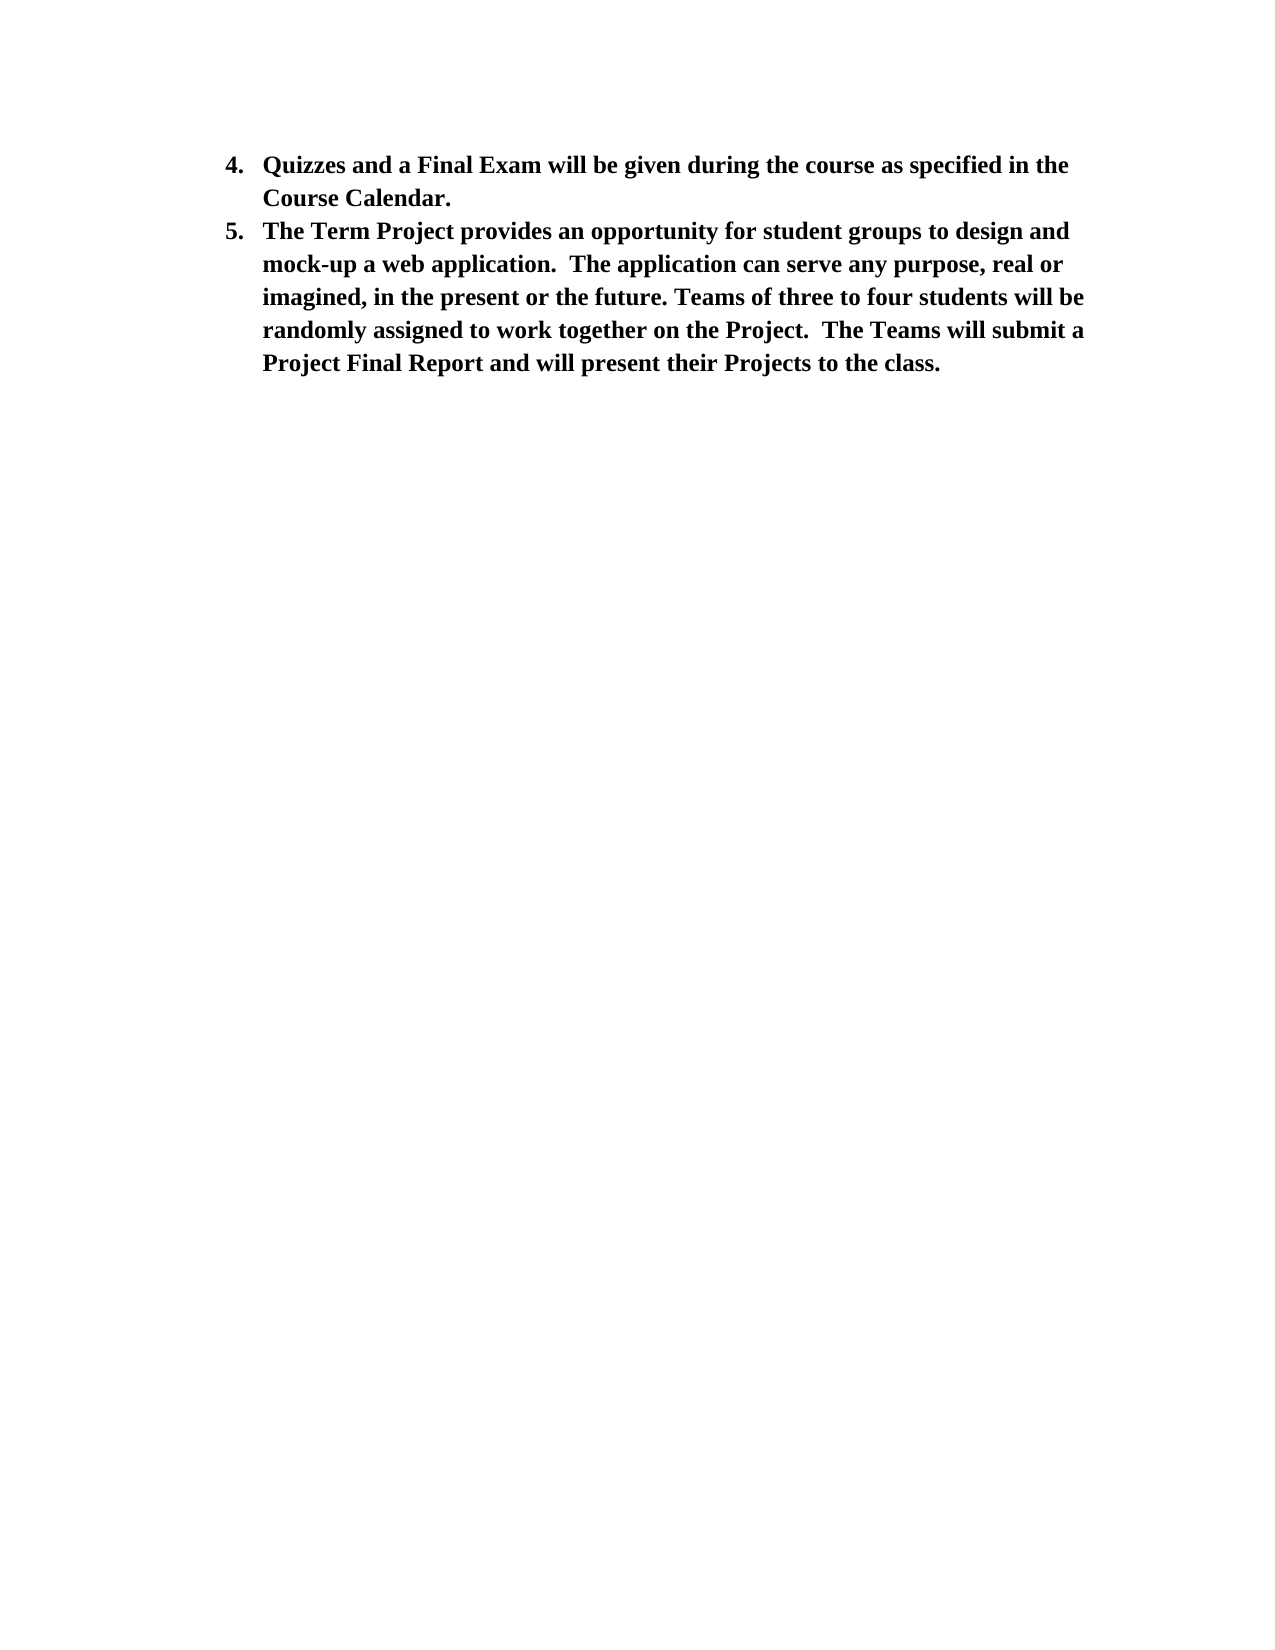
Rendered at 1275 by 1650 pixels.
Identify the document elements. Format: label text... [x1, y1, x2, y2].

list Quizzes and a Final Exam will be given during the course as specified in the Course Calendar. [225, 150, 1125, 212]
list The Term Project provides an opportunity for student groups to design and mock-up a web application. The application can serve any purpose, real or imagined, in the present or the future. Teams of three to four students will be randomly assigned to work together on the Project. The Teams will submit a Project Final Report and will present their Projects to the class. [225, 216, 1125, 377]
